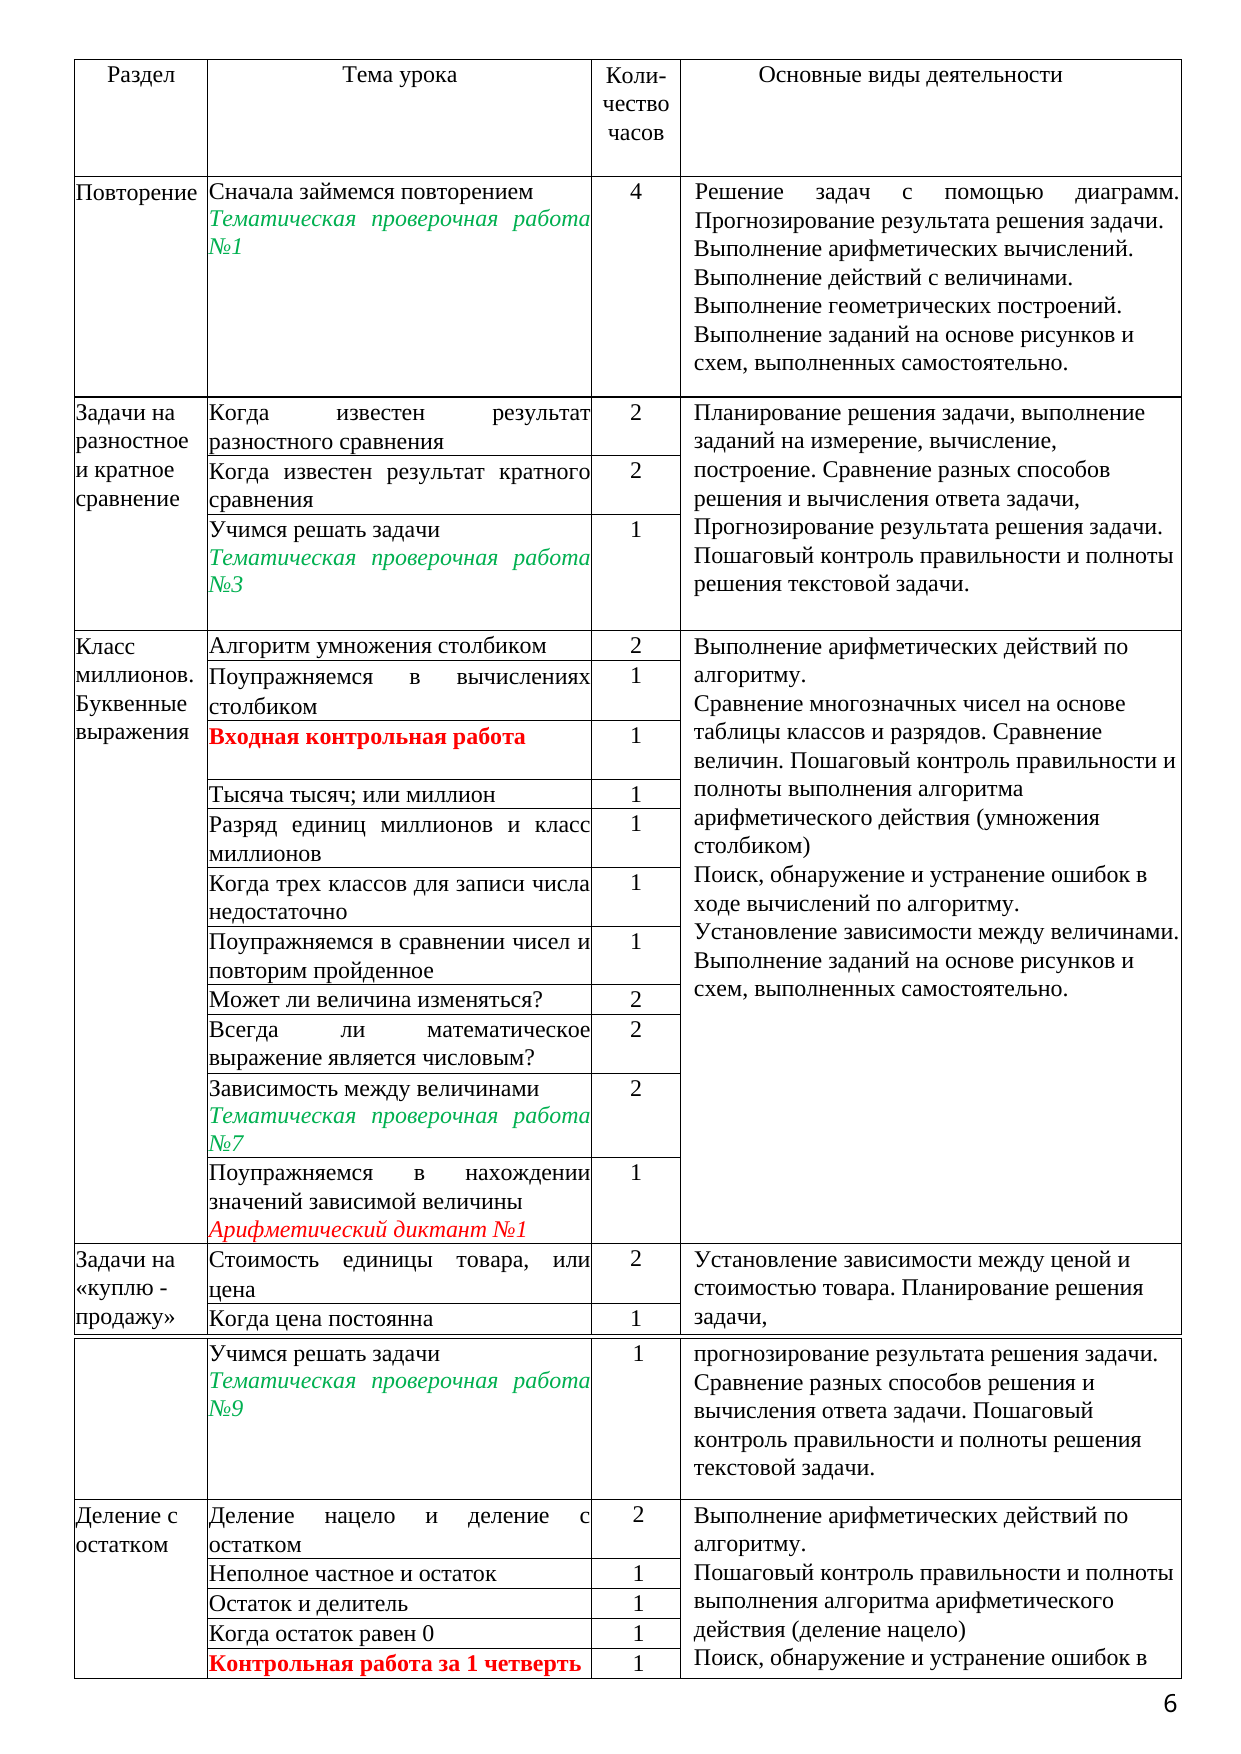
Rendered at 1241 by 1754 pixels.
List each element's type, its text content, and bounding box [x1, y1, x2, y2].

table_cell 1 [592, 1589, 680, 1618]
table_cell Всегда ли математическое выражение является числовым? [208, 1015, 591, 1073]
table_cell Когда остаток равен 0 [208, 1619, 591, 1648]
table_cell Зависимость между величинами Тематическая проверочная работа №7 [208, 1074, 591, 1157]
table_cell 1 [592, 515, 680, 630]
table_cell Выполнение арифметических действий по алгоритму. Сравнение многозначных чисел на основе таблицы классов и разрядов. Сравнение величин. Пошаговый контроль правильности и полноты выполнения алгоритма арифметического действия (умножения столбиком) Поиск, обнаружение и устранение ошибок в ходе вычислений по алгоритму. Установление зависимости между величинами. Выполнение заданий на основе рисунков и схем, выполненных самостоятельно. [681, 631, 1181, 1243]
table_cell 1 [592, 927, 680, 984]
table_cell Неполное частное и остаток [208, 1559, 591, 1588]
table_cell Повторение [75, 177, 207, 396]
table_cell 2 [592, 456, 680, 514]
table_cell Класс миллионов. Буквенные выражения [75, 631, 207, 1243]
table_cell 1 [592, 868, 680, 926]
table_cell Когда цена постоянна [208, 1304, 591, 1334]
table_cell 1 [592, 1158, 680, 1243]
table_cell Разряд единиц миллионов и класс миллионов [208, 809, 591, 867]
table_cell 1 [592, 1559, 680, 1588]
table_cell Остаток и делитель [208, 1589, 591, 1618]
table_cell Может ли величина изменяться? [208, 985, 591, 1014]
table_cell 1 [592, 1304, 680, 1334]
table_cell 2 [592, 1500, 680, 1558]
table_cell Учимся решать задачи Тематическая проверочная работа №3 [208, 515, 591, 630]
table_cell Поупражняемся в нахождении значений зависимой величины Арифметический диктант №1 [208, 1158, 591, 1243]
table_cell Тысяча тысяч; или миллион [208, 780, 591, 808]
table_cell 1 [592, 661, 680, 720]
table_cell 2 [592, 1015, 680, 1073]
table_cell Задачи на разностное и кратное сравнение [75, 398, 207, 630]
table_cell Входная контрольная работа [208, 721, 591, 779]
table_header Учимся решать задачи Тематическая проверочная работа №9 [208, 1339, 591, 1499]
table_cell Контрольная работа за 1 четверть [208, 1649, 591, 1678]
table_cell 1 [592, 1649, 680, 1678]
table_cell Поупражняемся в сравнении чисел и повторим пройденное [208, 927, 591, 984]
table_cell 2 [592, 985, 680, 1014]
table_header Основные виды деятельности [681, 60, 1181, 176]
table_cell Когда известен результат кратного сравнения [208, 456, 591, 514]
table_cell 2 [592, 1074, 680, 1157]
table_cell Когда трех классов для записи числа недостаточно [208, 868, 591, 926]
table_cell Алгоритм умножения столбиком [208, 631, 591, 660]
table_cell Сначала займемся повторением Тематическая проверочная работа №1 [208, 177, 591, 396]
table_cell Выполнение арифметических действий по алгоритму. Пошаговый контроль правильности и полноты выполнения алгоритма арифметического действия (деление нацело) Поиск, обнаружение и устранение ошибок в ходе выполнения арифметических вычислений. Выполнение заданий на основе рисунков и схем, выполненных самостоятельно. Установление зависимости между длиной пути и скоростью. Планирование решения задачи, прогнозирование результата решения задачи. Сравнение разных способов решения и вычисления ответа задачи. Пошаговый контроль правильности и полноты решения текстовой задачи. [681, 1500, 1181, 1678]
table_cell 2 [592, 398, 680, 455]
table_header 1 [592, 1339, 680, 1499]
table_cell 1 [592, 780, 680, 808]
table_cell 2 [592, 631, 680, 660]
table_cell 1 [592, 721, 680, 779]
table_cell 2 [592, 1244, 680, 1303]
table_cell Деление с остатком [75, 1500, 207, 1678]
table_cell 1 [592, 809, 680, 867]
table_cell Когда известен результат разностного сравнения [208, 398, 591, 455]
table_cell Решение задач с помощью диаграмм. Прогнозирование результата решения задачи. Выполнение арифметических вычислений. Выполнение действий с величинами. Выполнение геометрических построений. Выполнение заданий на основе рисунков и схем, выполненных самостоятельно. [681, 177, 1181, 396]
table_cell Задачи на «куплю - продажу» [75, 1244, 207, 1334]
table_cell 1 [592, 1619, 680, 1648]
table_header [75, 1339, 207, 1499]
table_cell Планирование решения задачи, выполнение заданий на измерение, вычисление, построение. Сравнение разных способов решения и вычисления ответа задачи, Прогнозирование результата решения задачи. Пошаговый контроль правильности и полноты решения текстовой задачи. [681, 398, 1181, 630]
table_header Коли-чество часов [592, 60, 680, 176]
table_header прогнозирование результата решения задачи. Сравнение разных способов решения и вычисления ответа задачи. Пошаговый контроль правильности и полноты решения текстовой задачи. [681, 1339, 1181, 1499]
table_cell Деление нацело и деление с остатком [208, 1500, 591, 1558]
table_header Тема урока [208, 60, 591, 176]
table_cell Установление зависимости между ценой и стоимостью товара. Планирование решения задачи, [681, 1244, 1181, 1334]
table_cell Стоимость единицы товара, или цена [208, 1244, 591, 1303]
table_cell Поупражняемся в вычислениях столбиком [208, 661, 591, 720]
table_cell 4 [592, 177, 680, 396]
table_header Раздел [75, 60, 207, 176]
